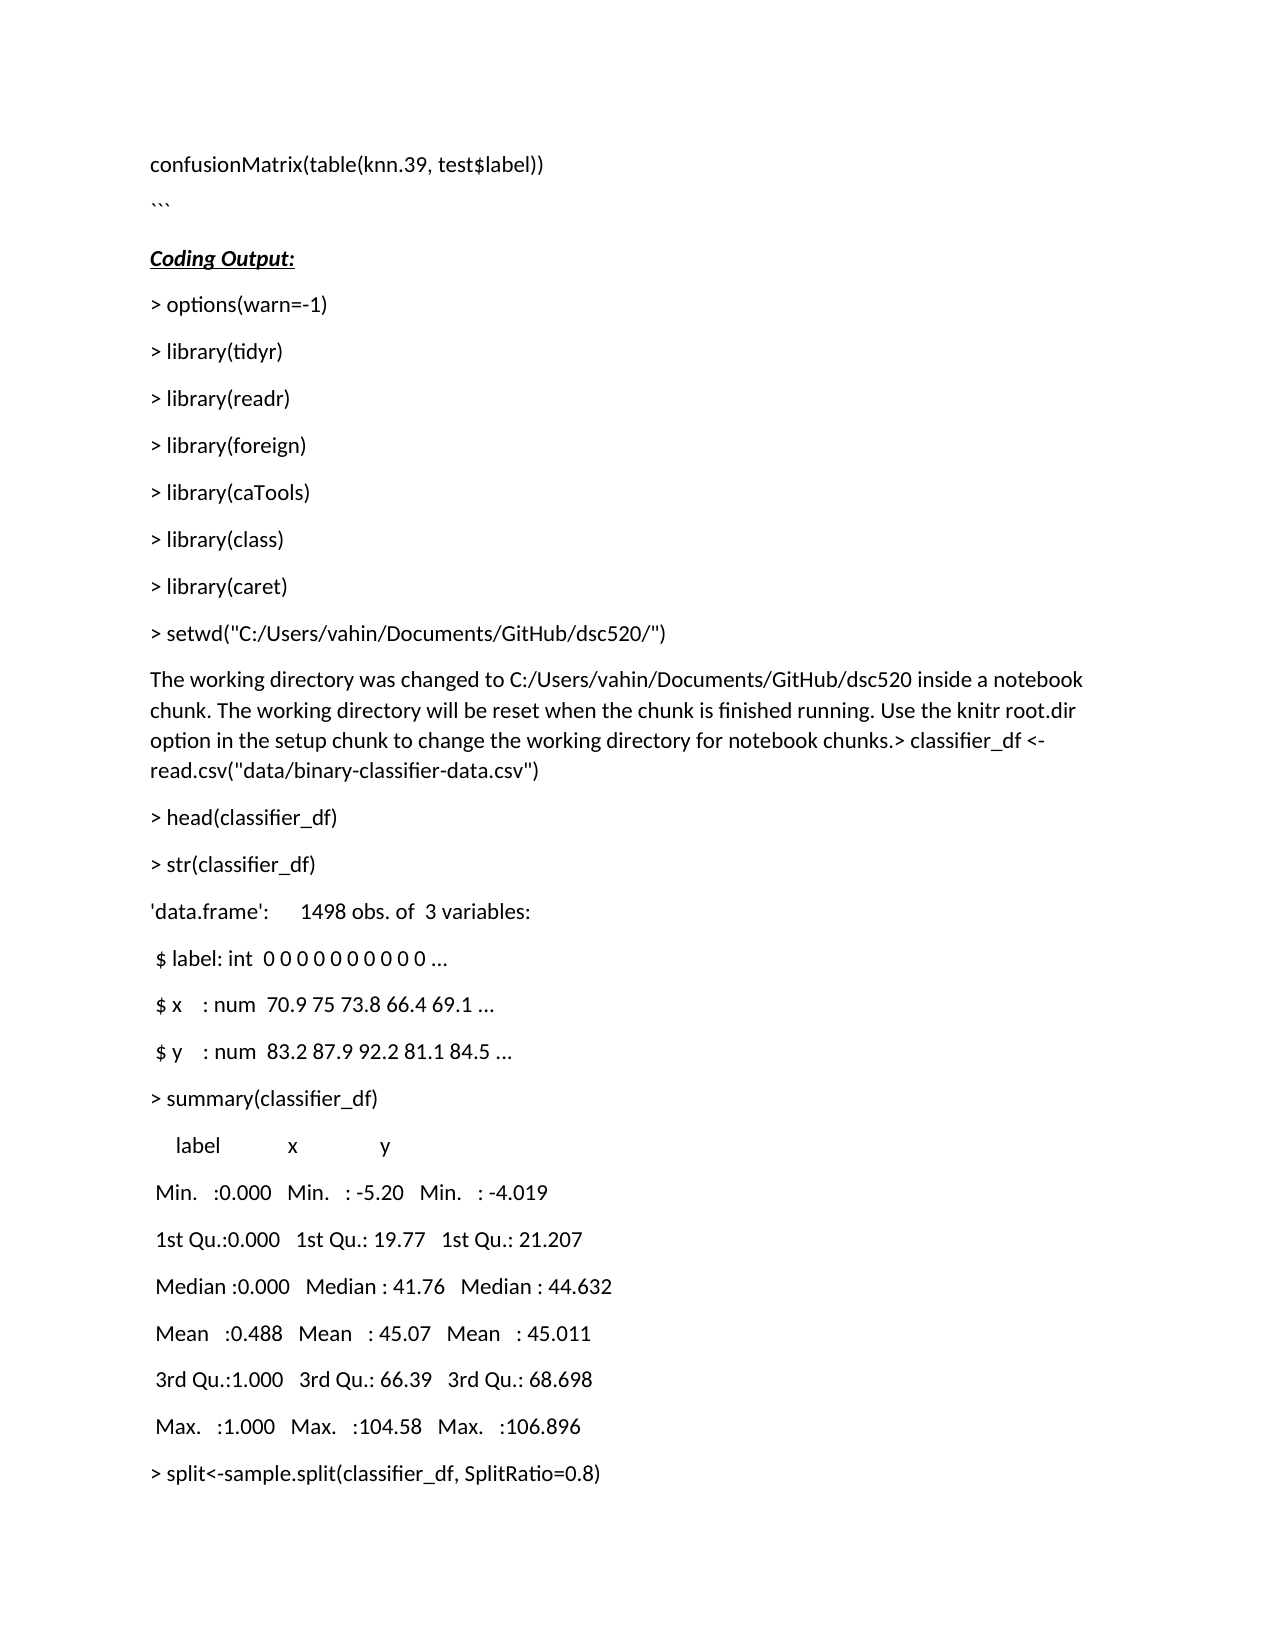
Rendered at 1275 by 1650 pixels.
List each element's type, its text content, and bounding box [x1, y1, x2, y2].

text Median :0.000 Median : 41.76 Median : 44.632 [150, 1272, 1125, 1300]
text $ label: int 0 0 0 0 0 0 0 0 0 0 ... [150, 944, 1125, 972]
text > options(warn=-1) [150, 291, 1125, 319]
text $ x : num 70.9 75 73.8 66.4 69.1 ... [150, 991, 1125, 1019]
text ``` [150, 197, 1125, 225]
text 'data.frame': 1498 obs. of 3 variables: [150, 897, 1125, 925]
text > library(readr) [150, 384, 1125, 412]
text > summary(classifier_df) [150, 1084, 1125, 1112]
text > head(classifier_df) [150, 803, 1125, 831]
text > library(caTools) [150, 478, 1125, 506]
text Mean :0.488 Mean : 45.07 Mean : 45.011 [150, 1319, 1125, 1347]
text > setwd("C:/Users/vahin/Documents/GitHub/dsc520/") [150, 619, 1125, 647]
text > str(classifier_df) [150, 850, 1125, 878]
text Coding Output: [150, 244, 1125, 272]
text Max. :1.000 Max. :104.58 Max. :106.896 [150, 1412, 1125, 1441]
text > library(class) [150, 525, 1125, 553]
text 1st Qu.:0.000 1st Qu.: 19.77 1st Qu.: 21.207 [150, 1225, 1125, 1253]
text 3rd Qu.:1.000 3rd Qu.: 66.39 3rd Qu.: 68.698 [150, 1366, 1125, 1394]
text label x y [150, 1131, 1125, 1159]
text confusionMatrix(table(knn.39, test$label)) [150, 150, 1125, 178]
text The working directory was changed to C:/Users/vahin/Documents/GitHub/dsc520 inside a notebook chunk. The working directory will be reset when the chunk is finished running. Use the knitr root.dir option in the setup chunk to change the working directory for notebook chunks.> classifier_df <- read.csv("data/binary-classifier-data.csv") [150, 666, 1125, 784]
text Min. :0.000 Min. : -5.20 Min. : -4.019 [150, 1178, 1125, 1206]
text > split<-sample.split(classifier_df, SplitRatio=0.8) [150, 1459, 1125, 1487]
text $ y : num 83.2 87.9 92.2 81.1 84.5 ... [150, 1037, 1125, 1066]
text > library(caret) [150, 572, 1125, 600]
text > library(foreign) [150, 431, 1125, 459]
text > library(tidyr) [150, 337, 1125, 366]
